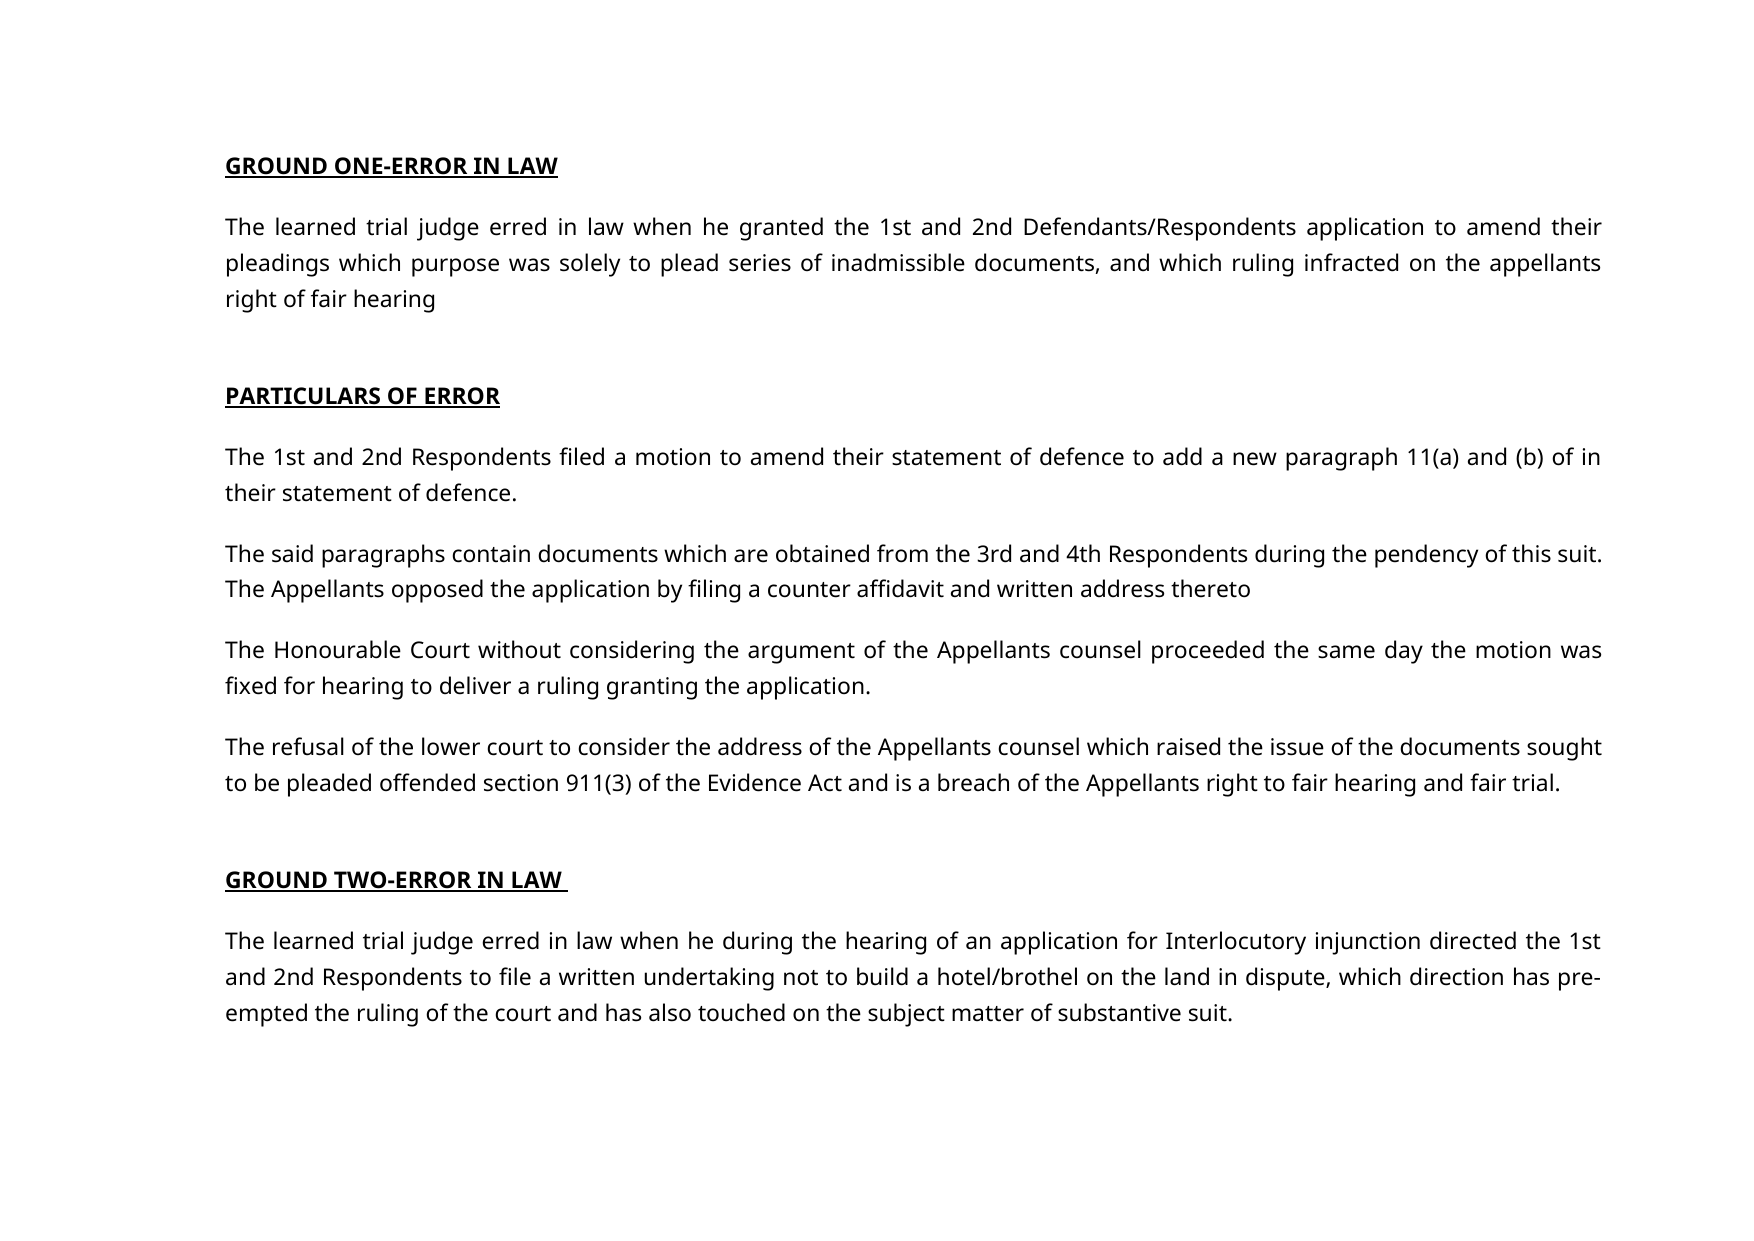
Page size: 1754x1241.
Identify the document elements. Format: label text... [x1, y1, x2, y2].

text The 1st and 2nd Respondents filed a motion to amend their statement of defence to add a new paragraph 11(a) and (b) of in their statement of defence. [225, 441, 1604, 508]
text GROUND TWO-ERROR IN LAW [225, 828, 1604, 895]
text The learned trial judge erred in law when he granted the 1st and 2nd Defendants/Respondents application to amend their pleadings which purpose was solely to plead series of inadmissible documents, and which ruling infracted on the appellants right of fair hearing [225, 211, 1604, 314]
text The Honourable Court without considering the argument of the Appellants counsel proceeded the same day the motion was fixed for hearing to deliver a ruling granting the application. [225, 634, 1604, 702]
text The said paragraphs contain documents which are obtained from the 3rd and 4th Respondents during the pendency of this suit. The Appellants opposed the application by filing a counter affidavit and written address thereto [225, 537, 1604, 605]
text The learned trial judge erred in law when he during the hearing of an application for Interlocutory injunction directed the 1st and 2nd Respondents to file a written undertaking not to build a hotel/brothel on the land in dispute, which direction has pre-empted the ruling of the court and has also touched on the subject matter of substantive suit. [225, 925, 1604, 1028]
text PARTICULARS OF ERROR [225, 344, 1604, 411]
text GROUND ONE-ERROR IN LAW [150, 150, 1604, 181]
text The refusal of the lower court to consider the address of the Appellants counsel which raised the issue of the documents sought to be pleaded offended section 911(3) of the Evidence Act and is a breach of the Appellants right to fair hearing and fair trial. [225, 731, 1604, 798]
